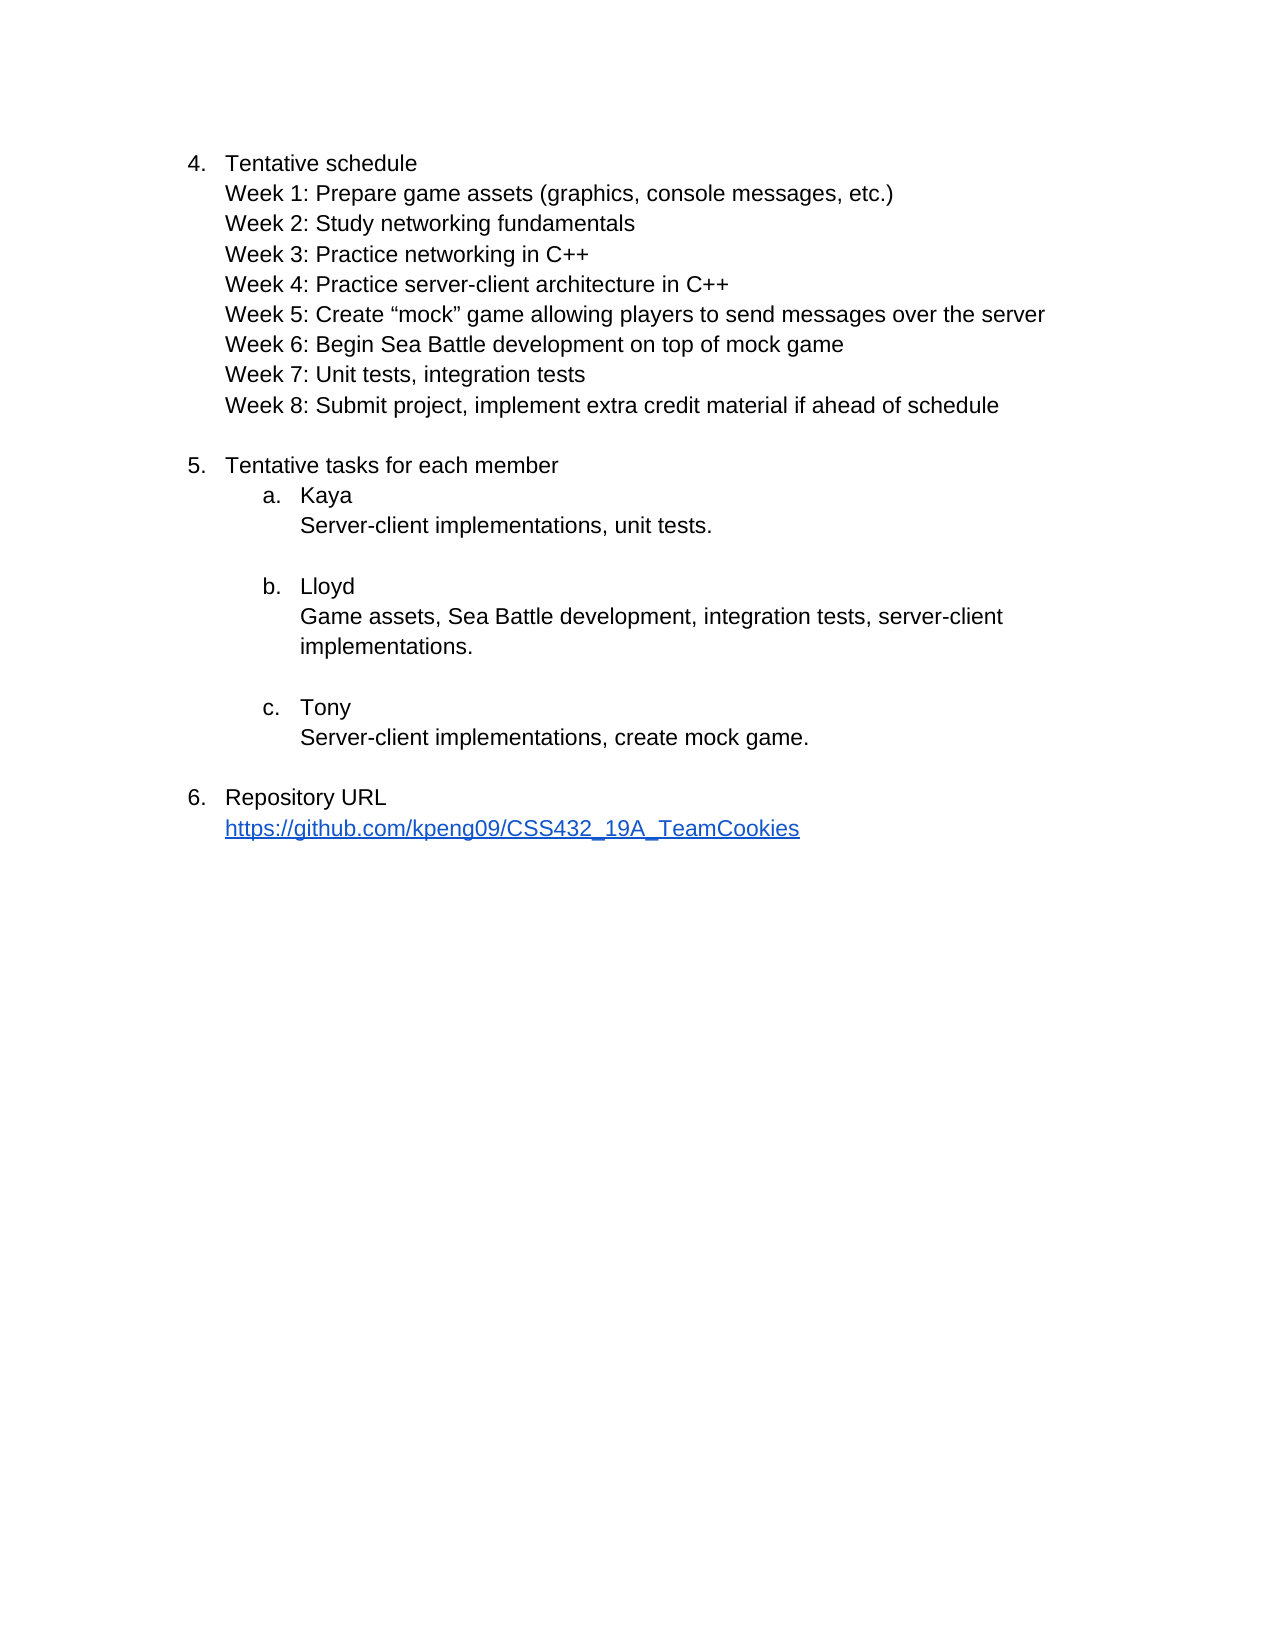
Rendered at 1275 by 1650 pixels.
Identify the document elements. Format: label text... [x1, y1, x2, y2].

text Server-client implementations, create mock game. [300, 724, 1125, 750]
list Kaya [262, 482, 1125, 509]
text Week 8: Submit project, implement extra credit material if ahead of schedule [225, 392, 1125, 418]
text https://github.com/kpeng09/CSS432_19A_TeamCookies [225, 814, 1125, 841]
list Tentative schedule [187, 150, 1125, 176]
text Week 3: Practice networking in C++ [225, 241, 1125, 267]
text Week 1: Prepare game assets (graphics, console messages, etc.) [225, 180, 1125, 207]
text Week 6: Begin Sea Battle development on top of mock game [225, 331, 1125, 358]
text Week 4: Practice server-client architecture in C++ [225, 271, 1125, 297]
text Game assets, Sea Battle development, integration tests, server-client implementations. [300, 603, 1125, 660]
text Week 7: Unit tests, integration tests [225, 361, 1125, 388]
text Server-client implementations, unit tests. [300, 512, 1125, 539]
list Tentative tasks for each member [187, 452, 1125, 478]
list Repository URL [187, 784, 1125, 811]
list Lloyd [262, 573, 1125, 599]
list Tony [262, 694, 1125, 720]
text Week 5: Create “mock” game allowing players to send messages over the server [225, 301, 1125, 327]
text Week 2: Study networking fundamentals [225, 210, 1125, 237]
